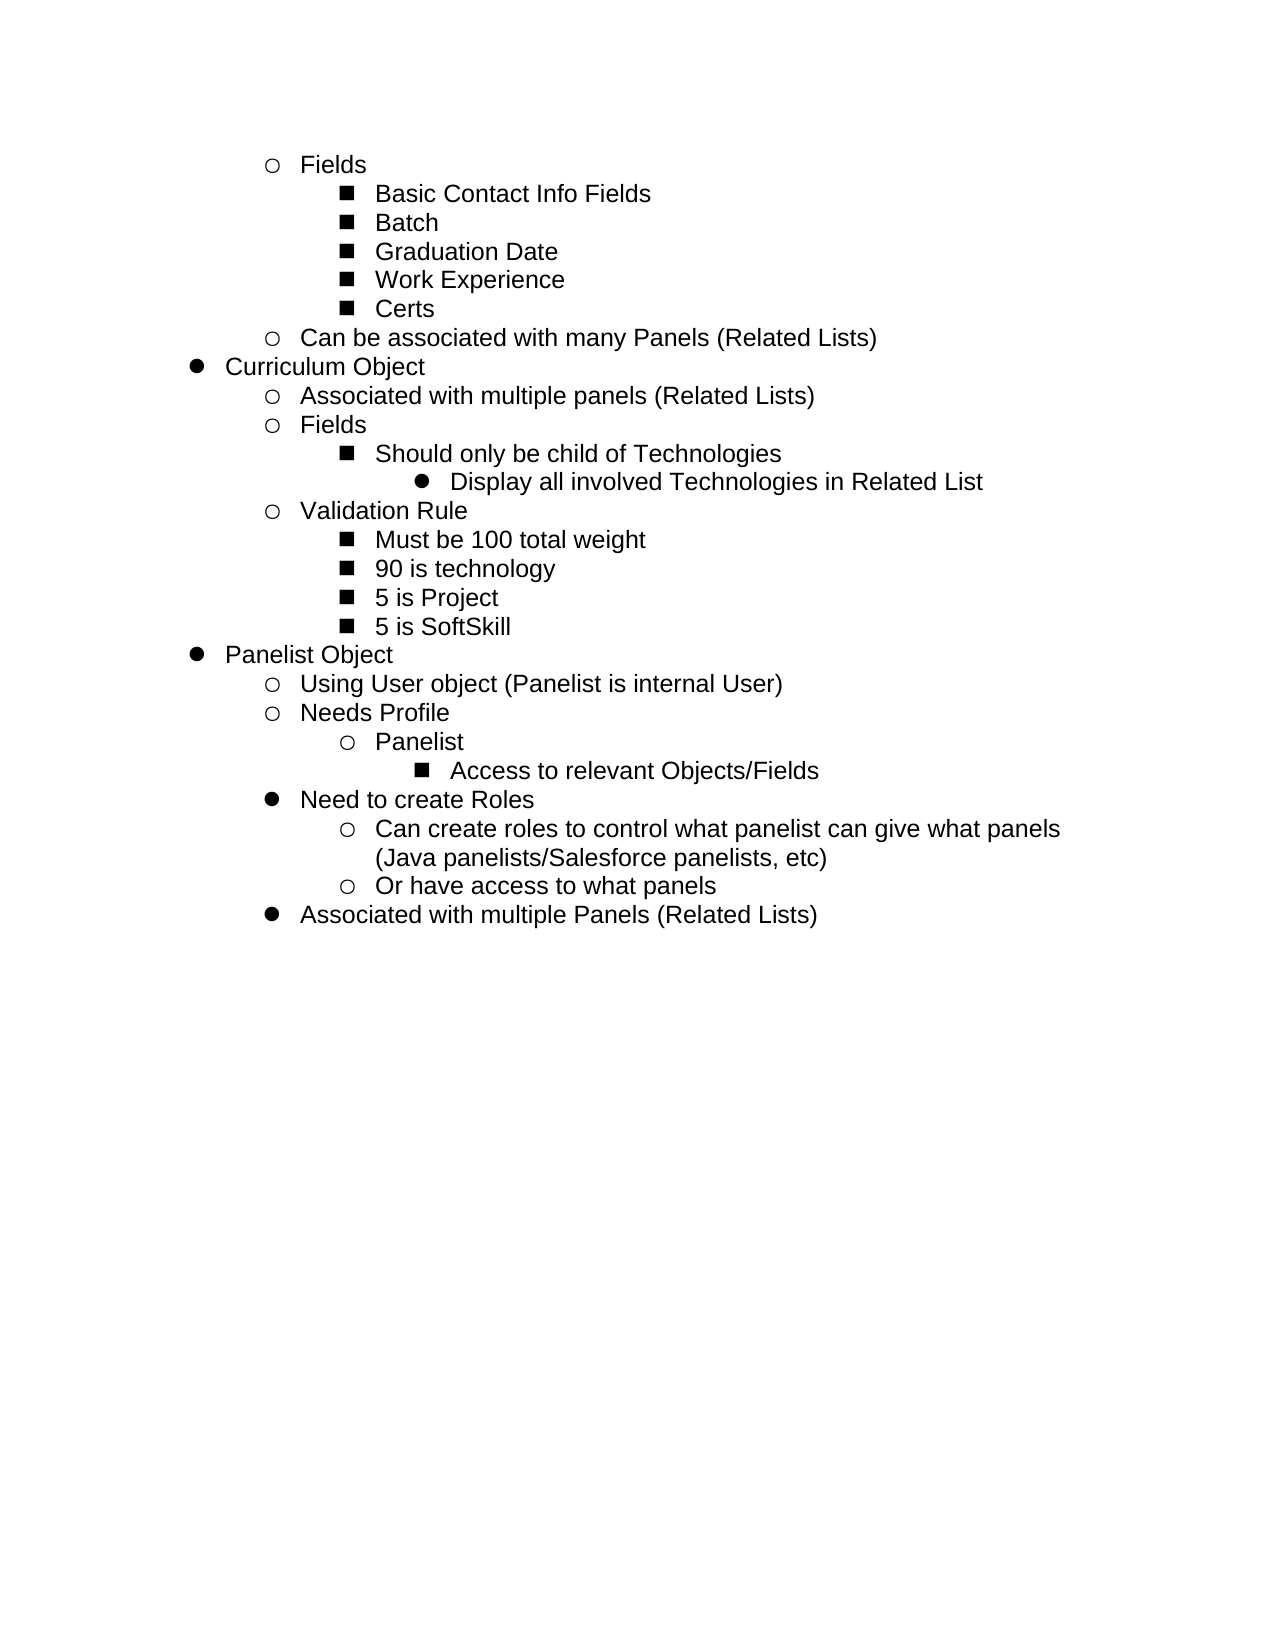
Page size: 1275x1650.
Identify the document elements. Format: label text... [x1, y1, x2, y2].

list Batch [337, 208, 1125, 237]
list Panelist Object [187, 641, 1125, 669]
list Need to create Roles [262, 785, 1125, 814]
list 5 is SoftSkill [337, 612, 1125, 641]
list Validation Rule [262, 496, 1125, 525]
list Panelist [337, 727, 1125, 756]
list Using User object (Panelist is internal User) [262, 669, 1125, 698]
list Needs Profile [262, 698, 1125, 727]
list Basic Contact Info Fields [337, 179, 1125, 208]
list Access to relevant Objects/Fields [412, 756, 1125, 785]
list Or have access to what panels [337, 871, 1125, 900]
list Should only be child of Technologies [337, 438, 1125, 467]
list Can create roles to control what panelist can give what panels (Java panelists/Salesforce panelists, etc) [337, 814, 1125, 871]
list Work Experience [337, 265, 1125, 294]
list Can be associated with many Panels (Related Lists) [262, 323, 1125, 352]
list Must be 100 total weight [337, 525, 1125, 554]
list 5 is Project [337, 583, 1125, 612]
list Display all involved Technologies in Related List [412, 467, 1125, 496]
list Graduation Date [337, 237, 1125, 265]
list Fields [262, 410, 1125, 438]
list Certs [337, 294, 1125, 323]
list Curriculum Object [187, 352, 1125, 381]
list Fields [262, 150, 1125, 179]
list Associated with multiple Panels (Related Lists) [262, 900, 1125, 929]
list Associated with multiple panels (Related Lists) [262, 381, 1125, 410]
list 90 is technology [337, 554, 1125, 583]
